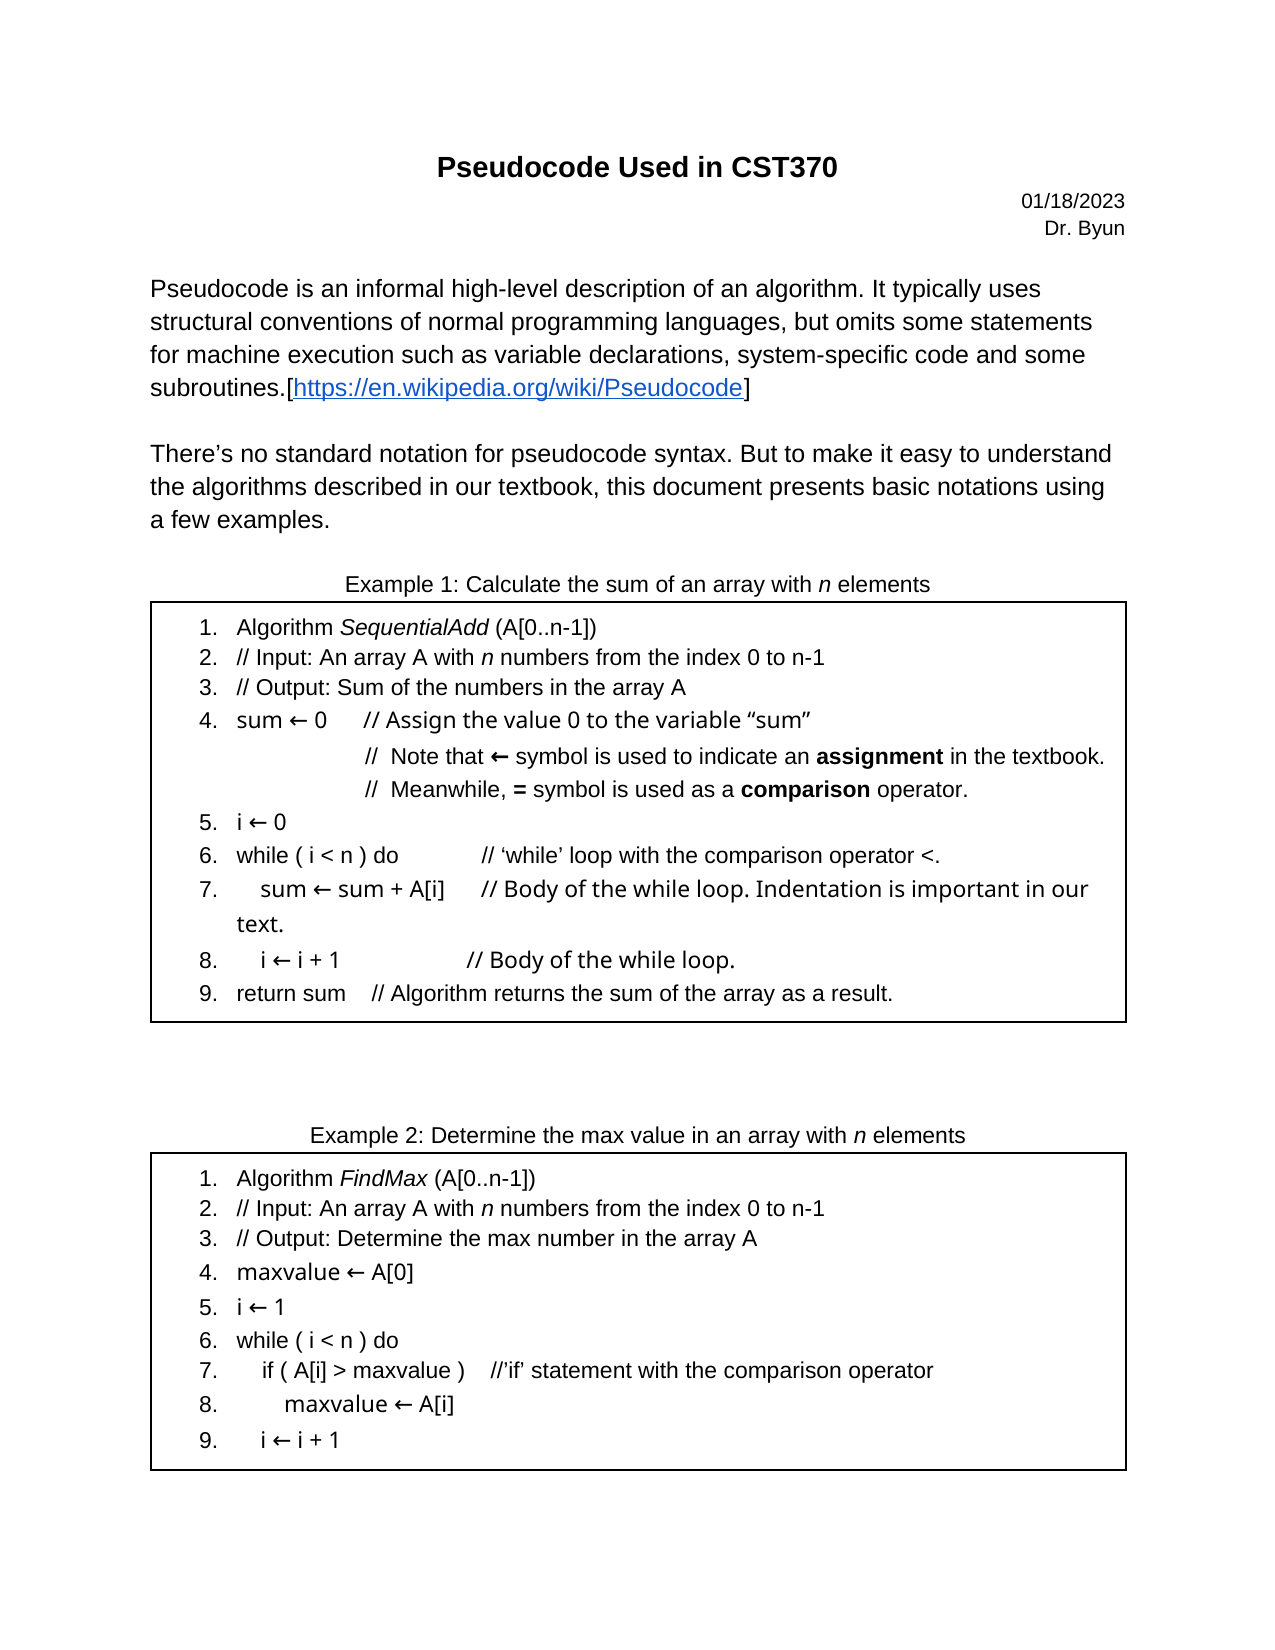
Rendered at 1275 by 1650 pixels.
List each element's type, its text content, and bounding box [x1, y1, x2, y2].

text Dr. Byun [150, 216, 1125, 240]
text Example 1: Calculate the sum of an array with n elements [150, 571, 1125, 597]
text Pseudocode is an informal high-level description of an algorithm. It typically uses structural conventions of normal programming languages, but omits some statements for machine execution such as variable declarations, system-specific code and some subroutines.[https://en.wikipedia.org/wiki/Pseudocode] [150, 274, 1125, 402]
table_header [152, 1154, 1125, 1469]
table_header Algorithm SequentialAdd (A[0..n-1]) // Input: An array A with n numbers from the index 0 to n-1 // Output: Sum of the numbers in the array A sum ← 0 // Assign the value 0 to the variable “sum” // Note that ← symbol is used to indicate an assignment in the textbook. // Meanwhile, = symbol is used as a comparison operator. i ← 0 while ( i < n ) do // ‘while’ loop with the comparison operator <. sum ← sum + A[i] // Body of the while loop. Indentation is important in our text. i ← i + 1 // Body of the while loop. return sum // Algorithm returns the sum of the array as a result. [152, 603, 1125, 1021]
text Example 2: Determine the max value in an array with n elements [150, 1122, 1125, 1148]
text There’s no standard notation for pseudocode syntax. But to make it easy to understand the algorithms described in our textbook, this document presents basic notations using a few examples. [150, 439, 1125, 534]
text 01/18/2023 [150, 188, 1125, 212]
text Pseudocode Used in CST370 [150, 150, 1125, 183]
